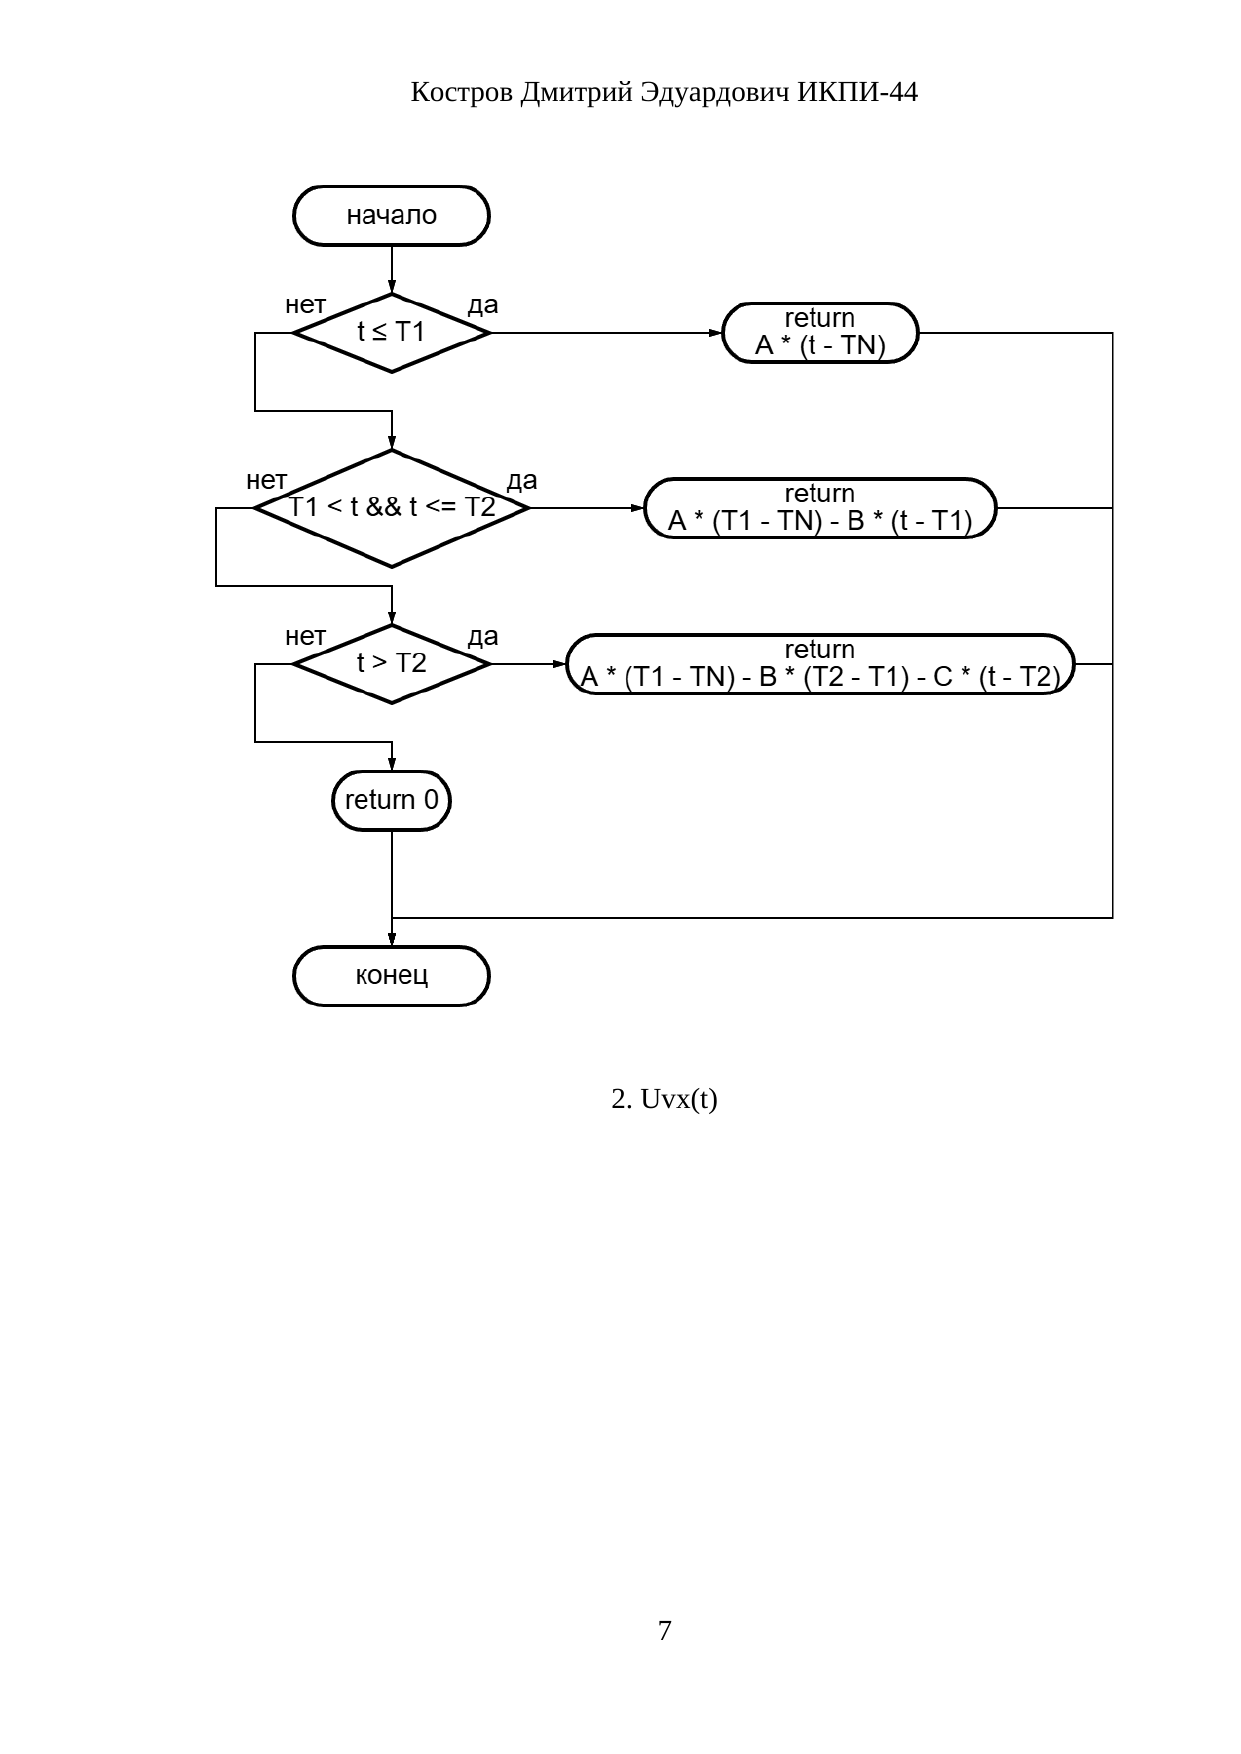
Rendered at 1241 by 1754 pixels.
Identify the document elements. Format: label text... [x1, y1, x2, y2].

picture [177, 147, 1151, 1044]
